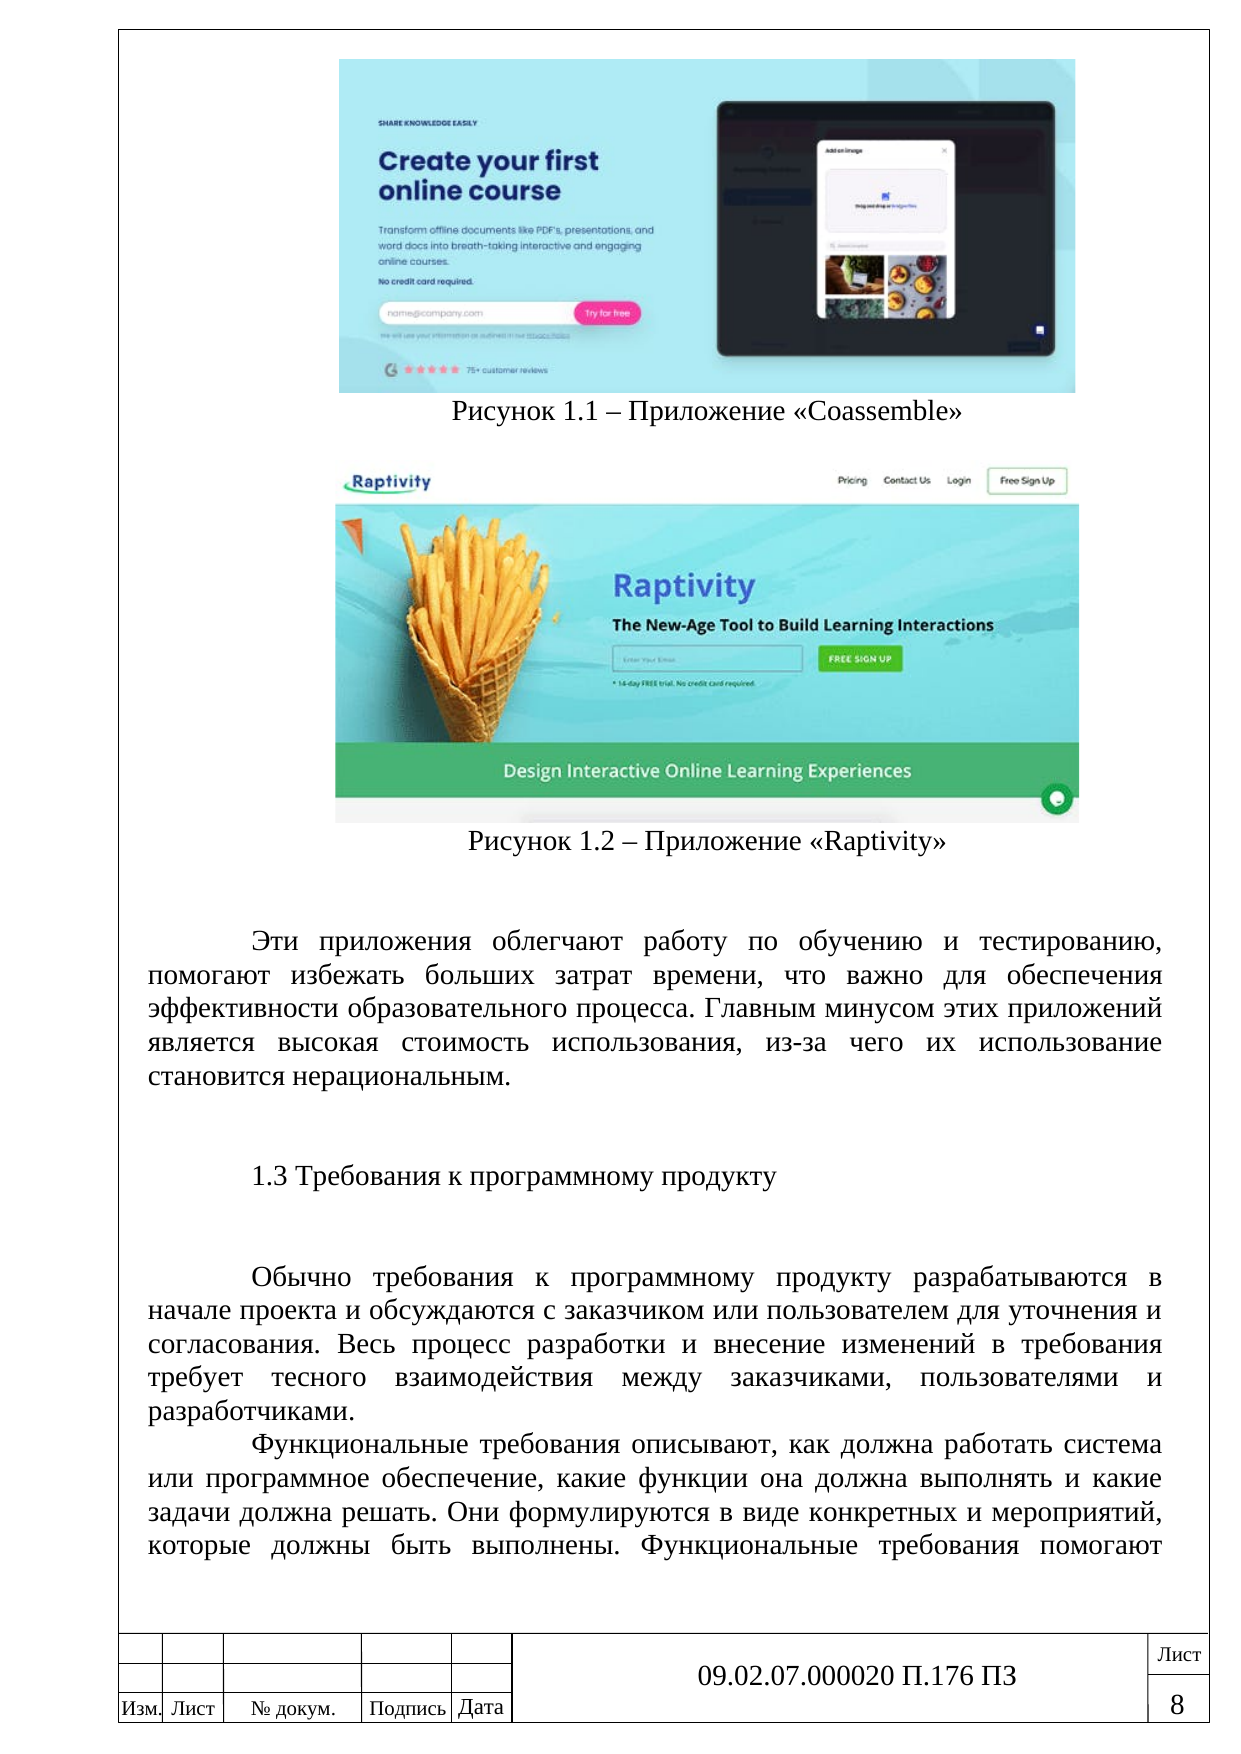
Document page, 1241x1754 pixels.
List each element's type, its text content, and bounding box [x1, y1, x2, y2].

picture [339, 59, 1076, 393]
text Рисунок 1.1 – Приложение «Coassemble» [177, 393, 1163, 426]
picture [335, 460, 1080, 823]
subtitle Эти приложения облегчают работу по обучению и тестированию, помогают избежать больших затрат времени, что важно для обеспечения эффективности образовательного процесса. Главным минусом этих приложений является высокая стоимость использования, из-за чего их использование становится нерациональным. [148, 923, 1163, 1091]
text Обычно требования к программному продукту разрабатываются в начале проекта и обсуждаются с заказчиком или пользователем для уточнения и согласования. Весь процесс разработки и внесение изменений в требования требует тесного взаимодействия между заказчиками, пользователями и разработчиками. [148, 1259, 1163, 1427]
subtitle 1.3 Требования к программному продукту [148, 1158, 1163, 1192]
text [148, 1427, 1163, 1561]
text Рисунок 1.2 – Приложение «Raptivity» [177, 823, 1163, 856]
